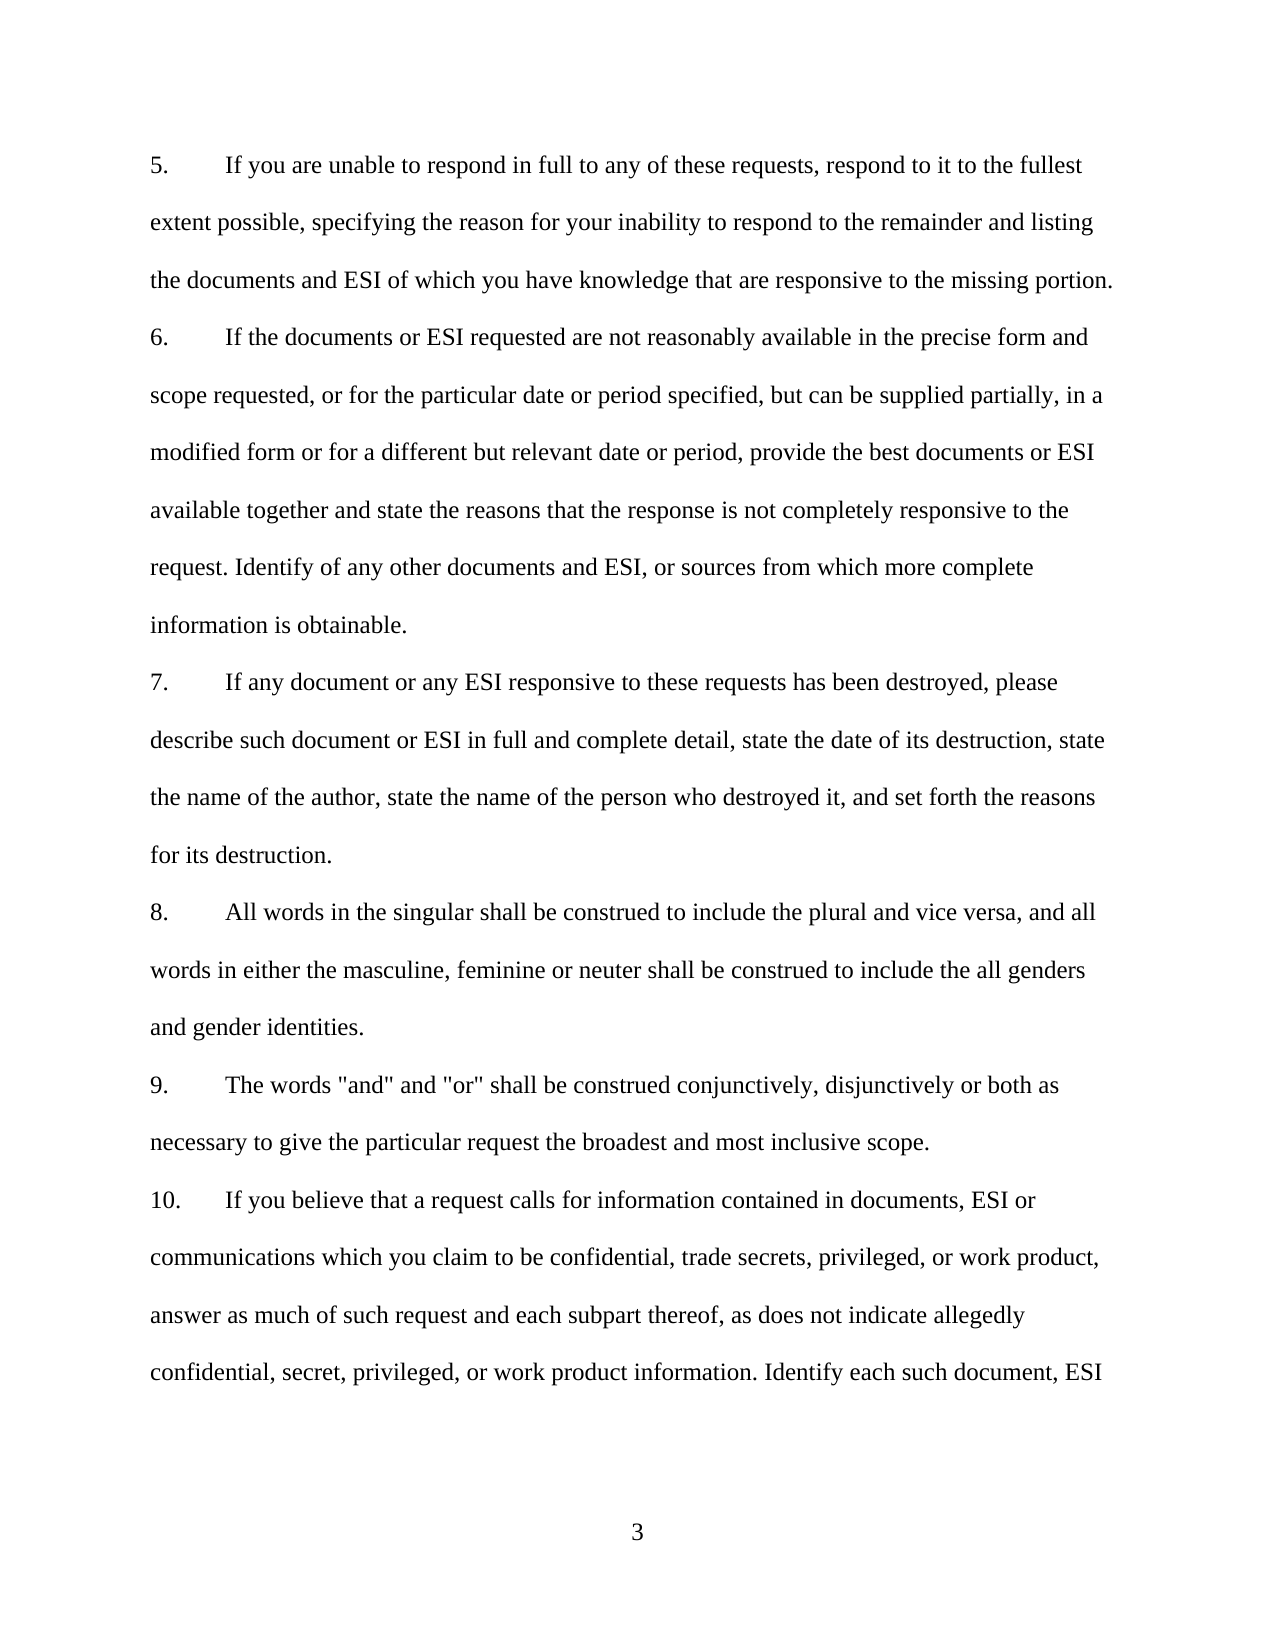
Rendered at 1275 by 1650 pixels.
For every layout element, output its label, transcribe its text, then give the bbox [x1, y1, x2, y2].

text 9. The words "and" and "or" shall be construed conjunctively, disjunctively or both as necessary to give the particular request the broadest and most inclusive scope. [150, 1070, 1125, 1156]
text 8. All words in the singular shall be construed to include the plural and vice versa, and all words in either the masculine, feminine or neuter shall be construed to include the all genders and gender identities. [150, 897, 1125, 1041]
text 7. If any document or any ESI responsive to these requests has been destroyed, please describe such document or ESI in full and complete detail, state the date of its destruction, state the name of the author, state the name of the person who destroyed it, and set forth the reasons for its destruction. [150, 667, 1125, 869]
text 6. If the documents or ESI requested are not reasonably available in the precise form and scope requested, or for the particular date or period specified, but can be supplied partially, in a modified form or for a different but relevant date or period, provide the best documents or ESI available together and state the reasons that the response is not completely responsive to the request. Identify of any other documents and ESI, or sources from which more complete information is obtainable. [150, 322, 1125, 639]
text 5. If you are unable to respond in full to any of these requests, respond to it to the fullest extent possible, specifying the reason for your inability to respond to the remainder and listing the documents and ESI of which you have knowledge that are responsive to the missing portion. [150, 150, 1125, 294]
